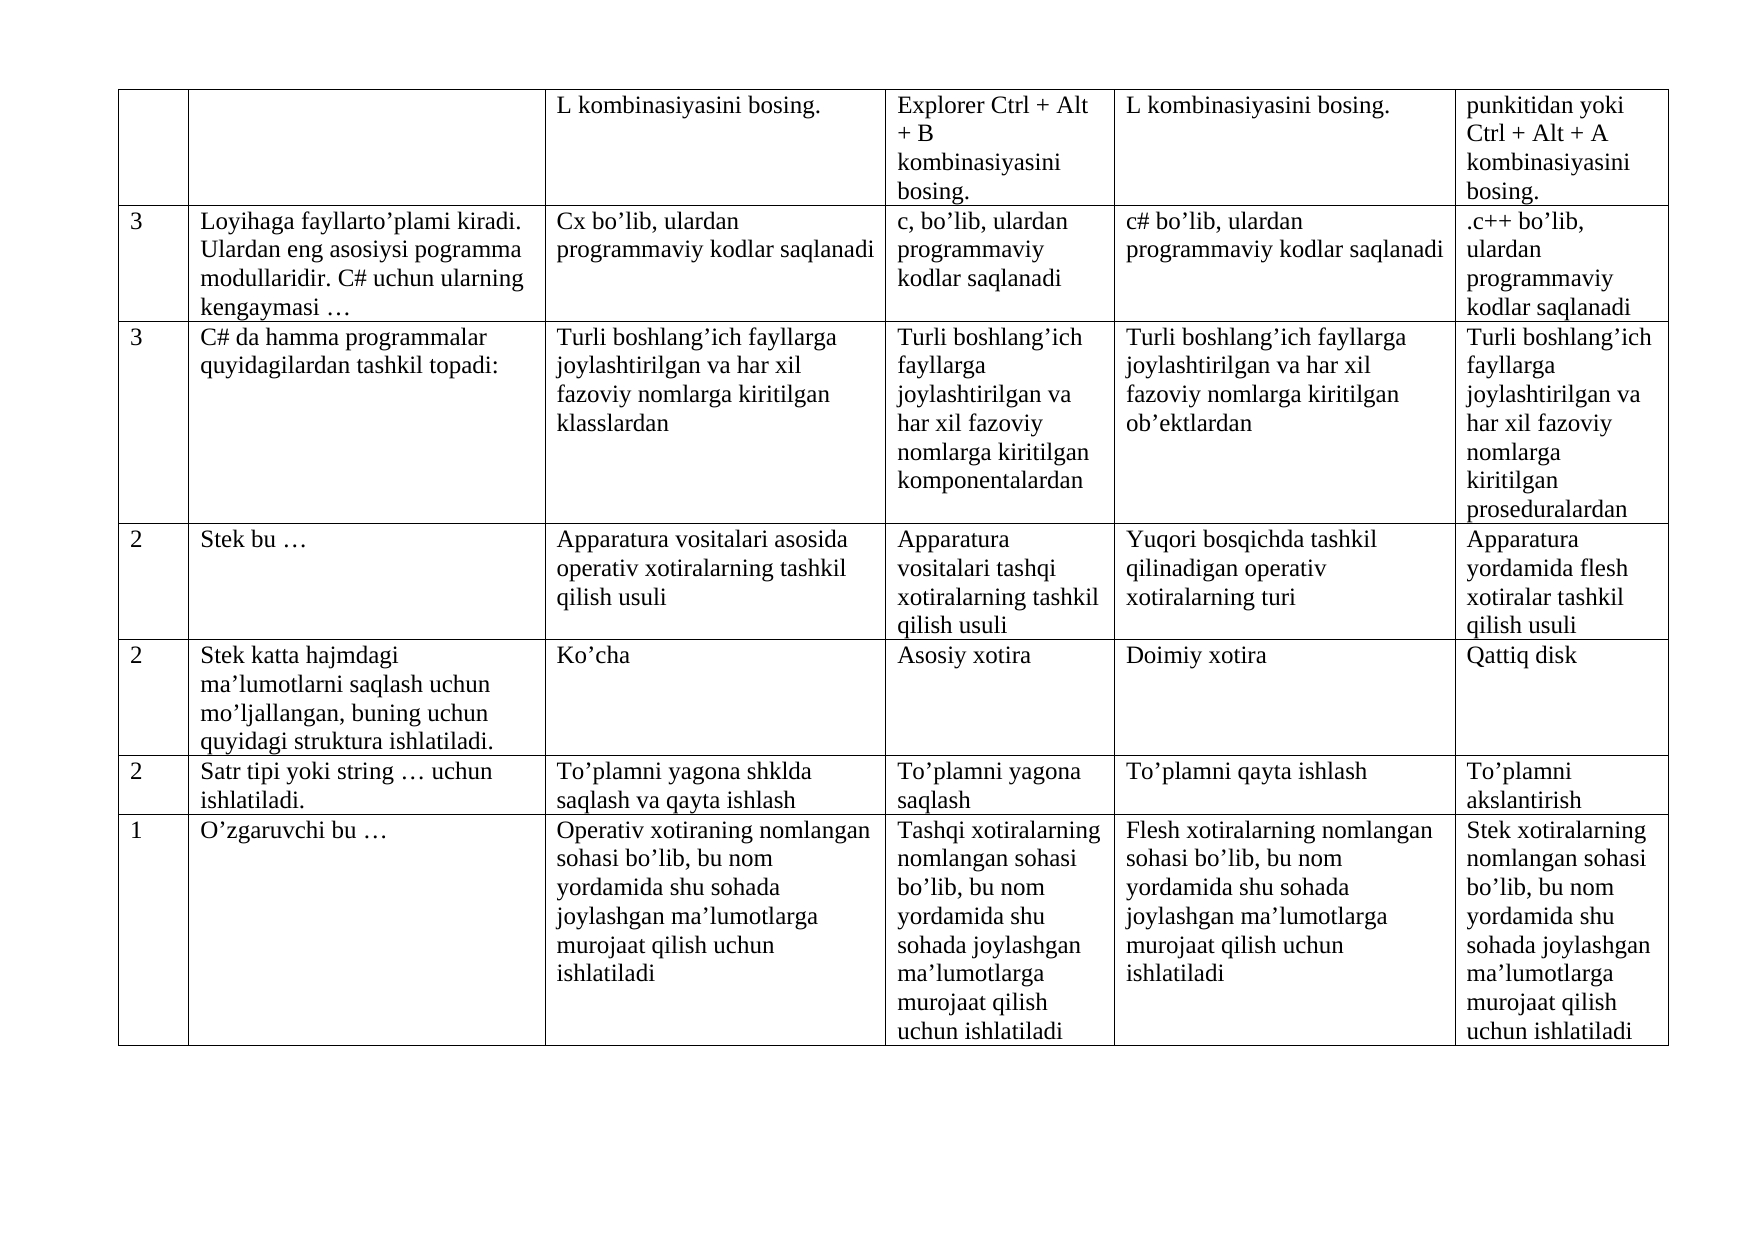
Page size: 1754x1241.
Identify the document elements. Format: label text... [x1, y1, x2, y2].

table_cell C# da hamma programmalar quyidagilardan tashkil topadi: [189, 322, 545, 523]
table_cell Yuqori bosqichda tashkil qilinadigan operativ xotiralarning turi [1115, 524, 1455, 639]
table_cell Stek bu … [189, 524, 545, 639]
table_cell 2 [119, 756, 188, 814]
table_cell Satr tipi yoki string … uchun ishlatiladi. [189, 756, 545, 814]
table_cell 1 [119, 815, 188, 1045]
table_cell To’plamni yagona saqlash [886, 756, 1114, 814]
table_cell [189, 90, 545, 205]
table_cell Tashqi xotiralarning nomlangan sohasi bo’lib, bu nom yordamida shu sohada joylashgan ma’lumotlarga murojaat qilish uchun ishlatiladi [886, 815, 1114, 1045]
table_cell Loyihaga fayllarto’plami kiradi. Ulardan eng asosiysi pogramma modullaridir. C# uchun ularning kengaymasi … [189, 206, 545, 321]
table_cell .c++ bo’lib, ulardan programmaviy kodlar saqlanadi [1456, 206, 1668, 321]
table_cell To’plamni yagona shklda saqlash va qayta ishlash [546, 756, 885, 814]
table_cell Stek katta hajmdagi ma’lumotlarni saqlash uchun mo’ljallangan, buning uchun quyidagi struktura ishlatiladi. [189, 640, 545, 755]
table_cell 2 [119, 640, 188, 755]
table_cell Turli boshlang’ich fayllarga joylashtirilgan va har xil fazoviy nomlarga kiritilgan klasslardan [546, 322, 885, 523]
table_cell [1456, 90, 1668, 205]
table_cell Turli boshlang’ich fayllarga joylashtirilgan va har xil fazoviy nomlarga kiritilgan ob’ektlardan [1115, 322, 1455, 523]
table_cell Turli boshlang’ich fayllarga joylashtirilgan va har xil fazoviy nomlarga kiritilgan proseduralardan [1456, 322, 1668, 523]
table_cell Operativ xotiraning nomlangan sohasi bo’lib, bu nom yordamida shu sohada joylashgan ma’lumotlarga murojaat qilish uchun ishlatiladi [546, 815, 885, 1045]
table_cell To’plamni qayta ishlash [1115, 756, 1455, 814]
table_cell Ko’cha [546, 640, 885, 755]
table_cell Flesh xotiralarning nomlangan sohasi bo’lib, bu nom yordamida shu sohada joylashgan ma’lumotlarga murojaat qilish uchun ishlatiladi [1115, 815, 1455, 1045]
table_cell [1115, 90, 1455, 205]
table_cell Cx bo’lib, ulardan programmaviy kodlar saqlanadi [546, 206, 885, 321]
table_cell Qattiq disk [1456, 640, 1668, 755]
table_cell 3 [119, 90, 188, 205]
table_cell 3 [119, 206, 188, 321]
table_cell Apparatura vositalari tashqi xotiralarning tashkil qilish usuli [886, 524, 1114, 639]
table_cell Apparatura vositalari asosida operativ xotiralarning tashkil qilish usuli [546, 524, 885, 639]
table_cell 2 [119, 524, 188, 639]
table_cell Stek xotiralarning nomlangan sohasi bo’lib, bu nom yordamida shu sohada joylashgan ma’lumotlarga murojaat qilish uchun ishlatiladi [1456, 815, 1668, 1045]
table_cell O’zgaruvchi bu … [189, 815, 545, 1045]
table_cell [546, 90, 885, 205]
table_cell Doimiy xotira [1115, 640, 1455, 755]
table_cell c, bo’lib, ulardan programmaviy kodlar saqlanadi [886, 206, 1114, 321]
table_cell Turli boshlang’ich fayllarga joylashtirilgan va har xil fazoviy nomlarga kiritilgan komponentalardan [886, 322, 1114, 523]
table_cell 3 [119, 322, 188, 523]
table_cell Asosiy xotira [886, 640, 1114, 755]
table_cell To’plamni akslantirish [1456, 756, 1668, 814]
table_cell Apparatura yordamida flesh xotiralar tashkil qilish usuli [1456, 524, 1668, 639]
table_cell c# bo’lib, ulardan programmaviy kodlar saqlanadi [1115, 206, 1455, 321]
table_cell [886, 90, 1114, 205]
